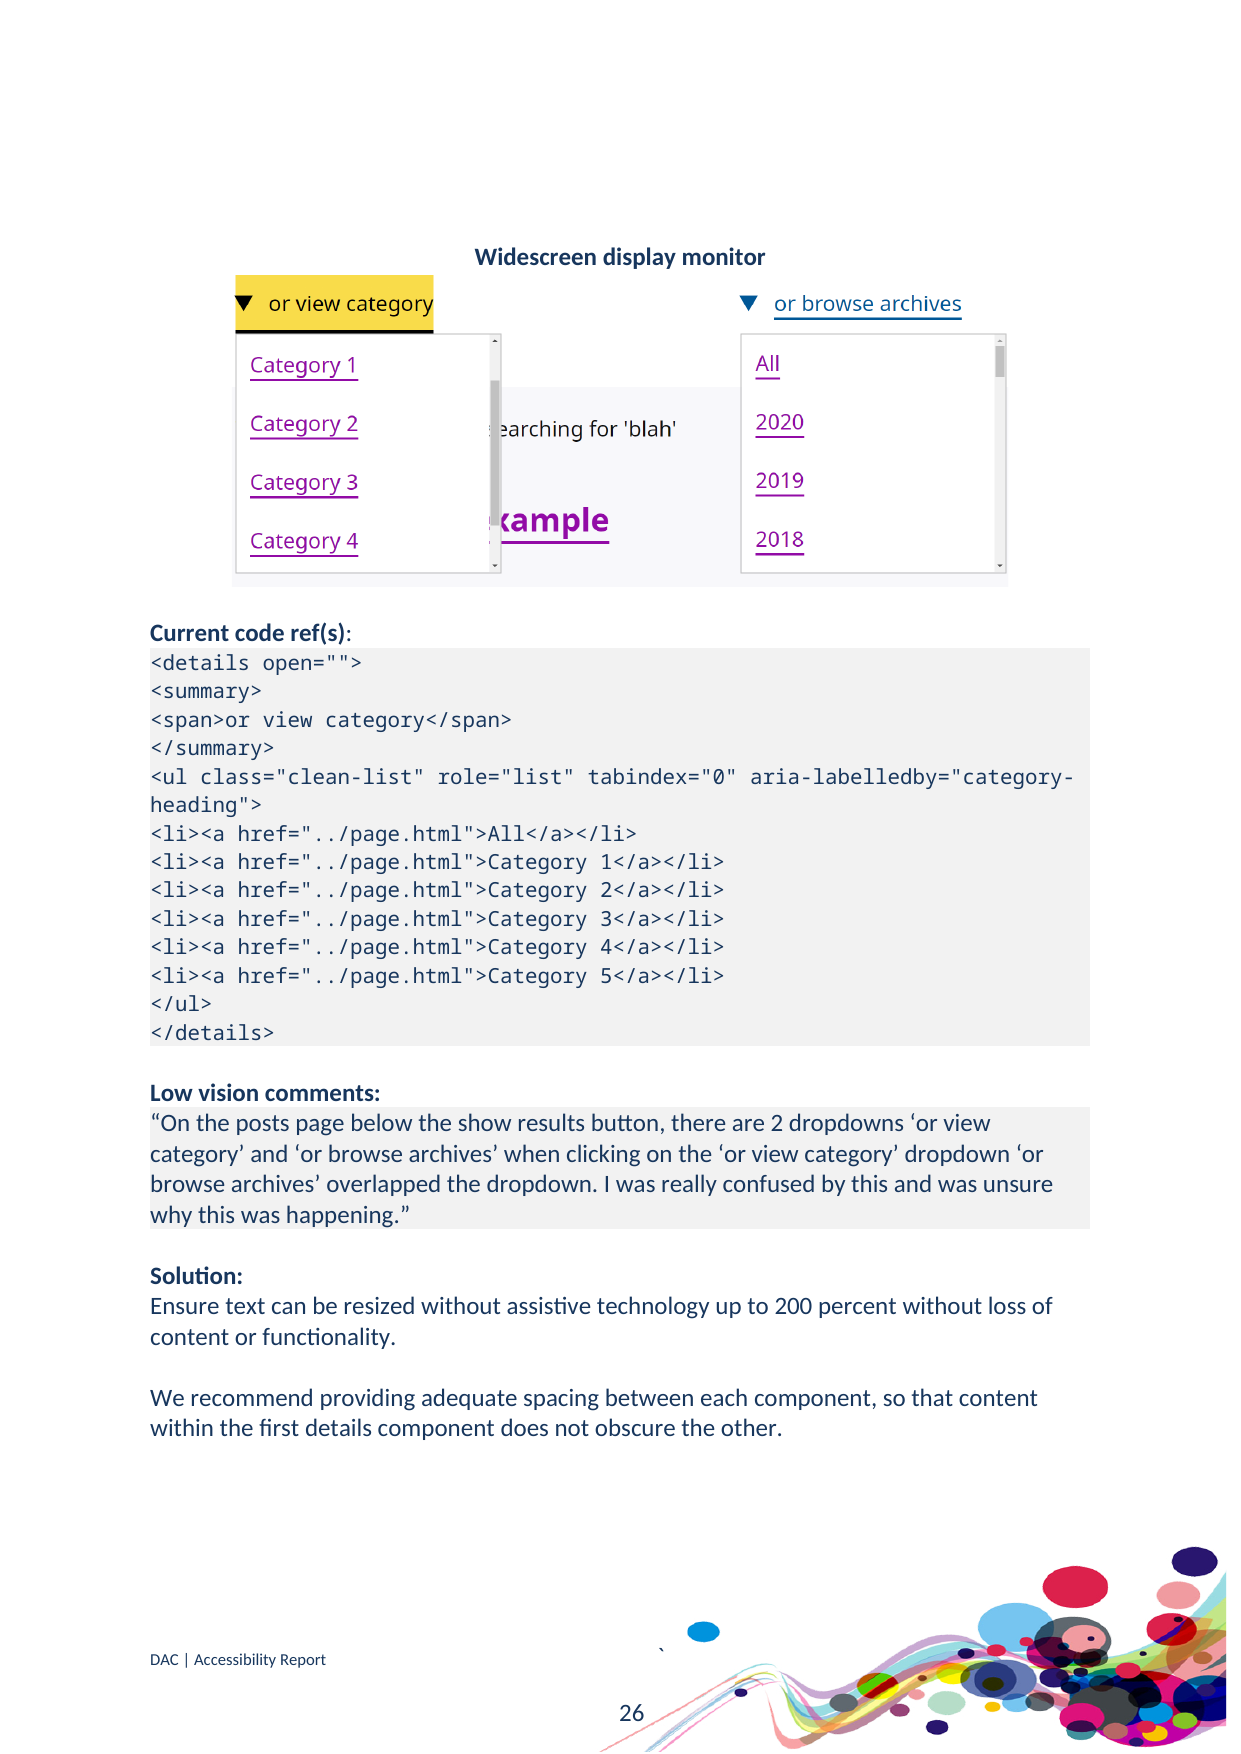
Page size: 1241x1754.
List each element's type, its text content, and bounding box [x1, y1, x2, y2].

text Solution: Ensure text can be resized without assistive technology up to 200 percent without loss of content or functionality. [150, 1260, 1090, 1351]
text <li><a href="../page.html">Category 4</a></li> [150, 932, 1090, 961]
picture [231, 272, 1009, 587]
text <li><a href="../page.html">Category 2</a></li> [150, 876, 1090, 904]
text Current code ref(s): [150, 617, 1090, 648]
text </ul> [150, 989, 1090, 1018]
text </details> [150, 1018, 1090, 1046]
text <li><a href="../page.html">Category 5</a></li> [150, 961, 1090, 989]
picture [588, 1530, 1227, 1752]
text “On the posts page below the show results button, there are 2 dropdowns ‘or view category’ and ‘or browse archives’ when clicking on the ‘or view category’ dropdown ‘or browse archives’ overlapped the dropdown. I was really confused by this and was unsure why this was happening.” [150, 1107, 1090, 1229]
text <span>or view category</span> [150, 705, 1090, 733]
text <li><a href="../page.html">All</a></li> [150, 819, 1090, 847]
text Low vision comments: [150, 1077, 1090, 1107]
text <details open=""> [150, 648, 1090, 676]
text <li><a href="../page.html">Category 1</a></li> [150, 847, 1090, 876]
text We recommend providing adequate spacing between each component, so that content within the first details component does not obscure the other. [150, 1382, 1090, 1443]
text </summary> [150, 733, 1090, 762]
text Widescreen display monitor [150, 242, 1090, 272]
text <summary> [150, 676, 1090, 705]
text <li><a href="../page.html">Category 3</a></li> [150, 904, 1090, 932]
text <ul class="clean-list" role="list" tabindex="0" aria-labelledby="category-heading"> [150, 762, 1090, 819]
